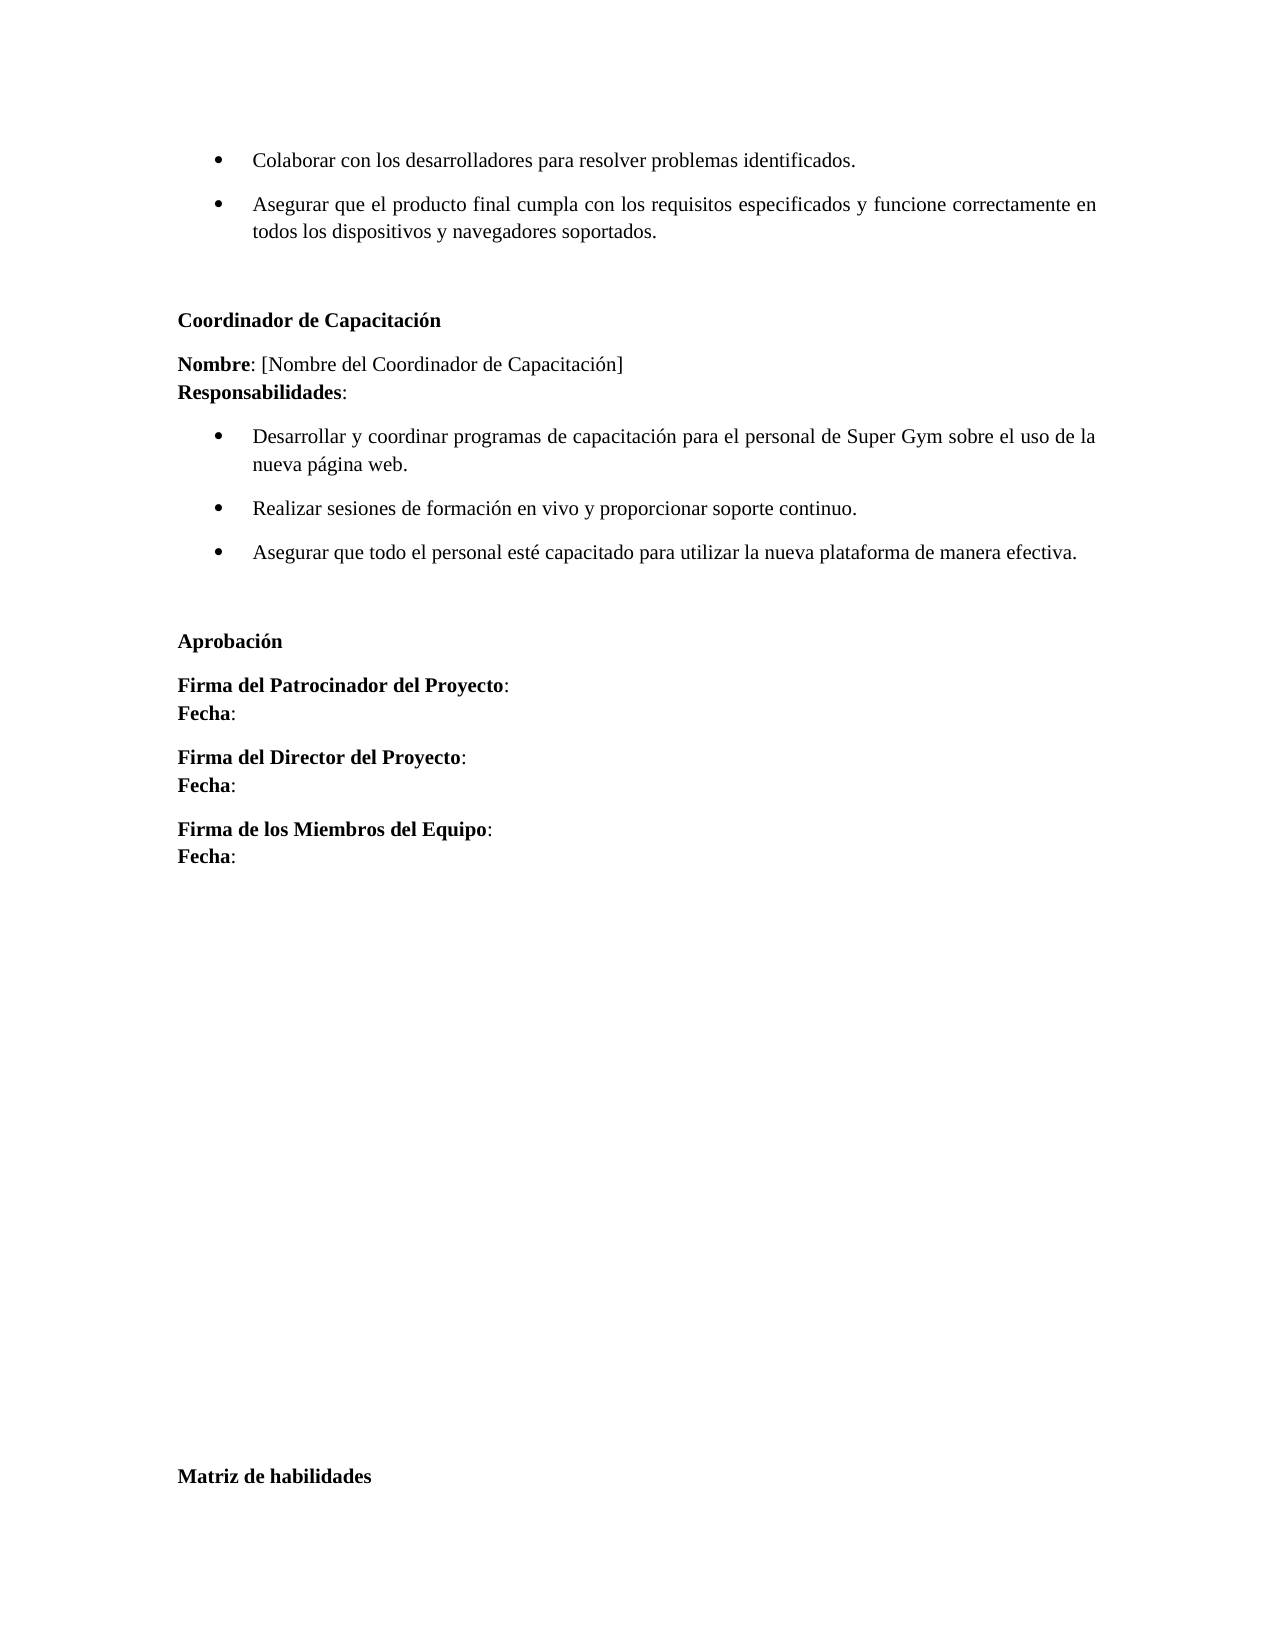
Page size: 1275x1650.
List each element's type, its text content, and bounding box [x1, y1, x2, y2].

text Matriz de habilidades [177, 1464, 1098, 1488]
list Colaborar con los desarrolladores para resolver problemas identificados. [215, 148, 1098, 172]
list Realizar sesiones de formación en vivo y proporcionar soporte continuo. [215, 496, 1098, 520]
text Coordinador de Capacitación [177, 308, 1098, 332]
text Firma de los Miembros del Equipo: Fecha: [177, 817, 1098, 868]
text Aprobación [177, 629, 1098, 653]
list Asegurar que el producto final cumpla con los requisitos especificados y funcione correctamente en todos los dispositivos y navegadores soportados. [215, 192, 1098, 243]
list Desarrollar y coordinar programas de capacitación para el personal de Super Gym sobre el uso de la nueva página web. [215, 424, 1098, 476]
list Asegurar que todo el personal esté capacitado para utilizar la nueva plataforma de manera efectiva. [215, 540, 1098, 564]
text Firma del Patrocinador del Proyecto: Fecha: [177, 673, 1098, 725]
text Nombre: [Nombre del Coordinador de Capacitación] Responsabilidades: [177, 352, 1098, 404]
text Firma del Director del Proyecto: Fecha: [177, 745, 1098, 797]
